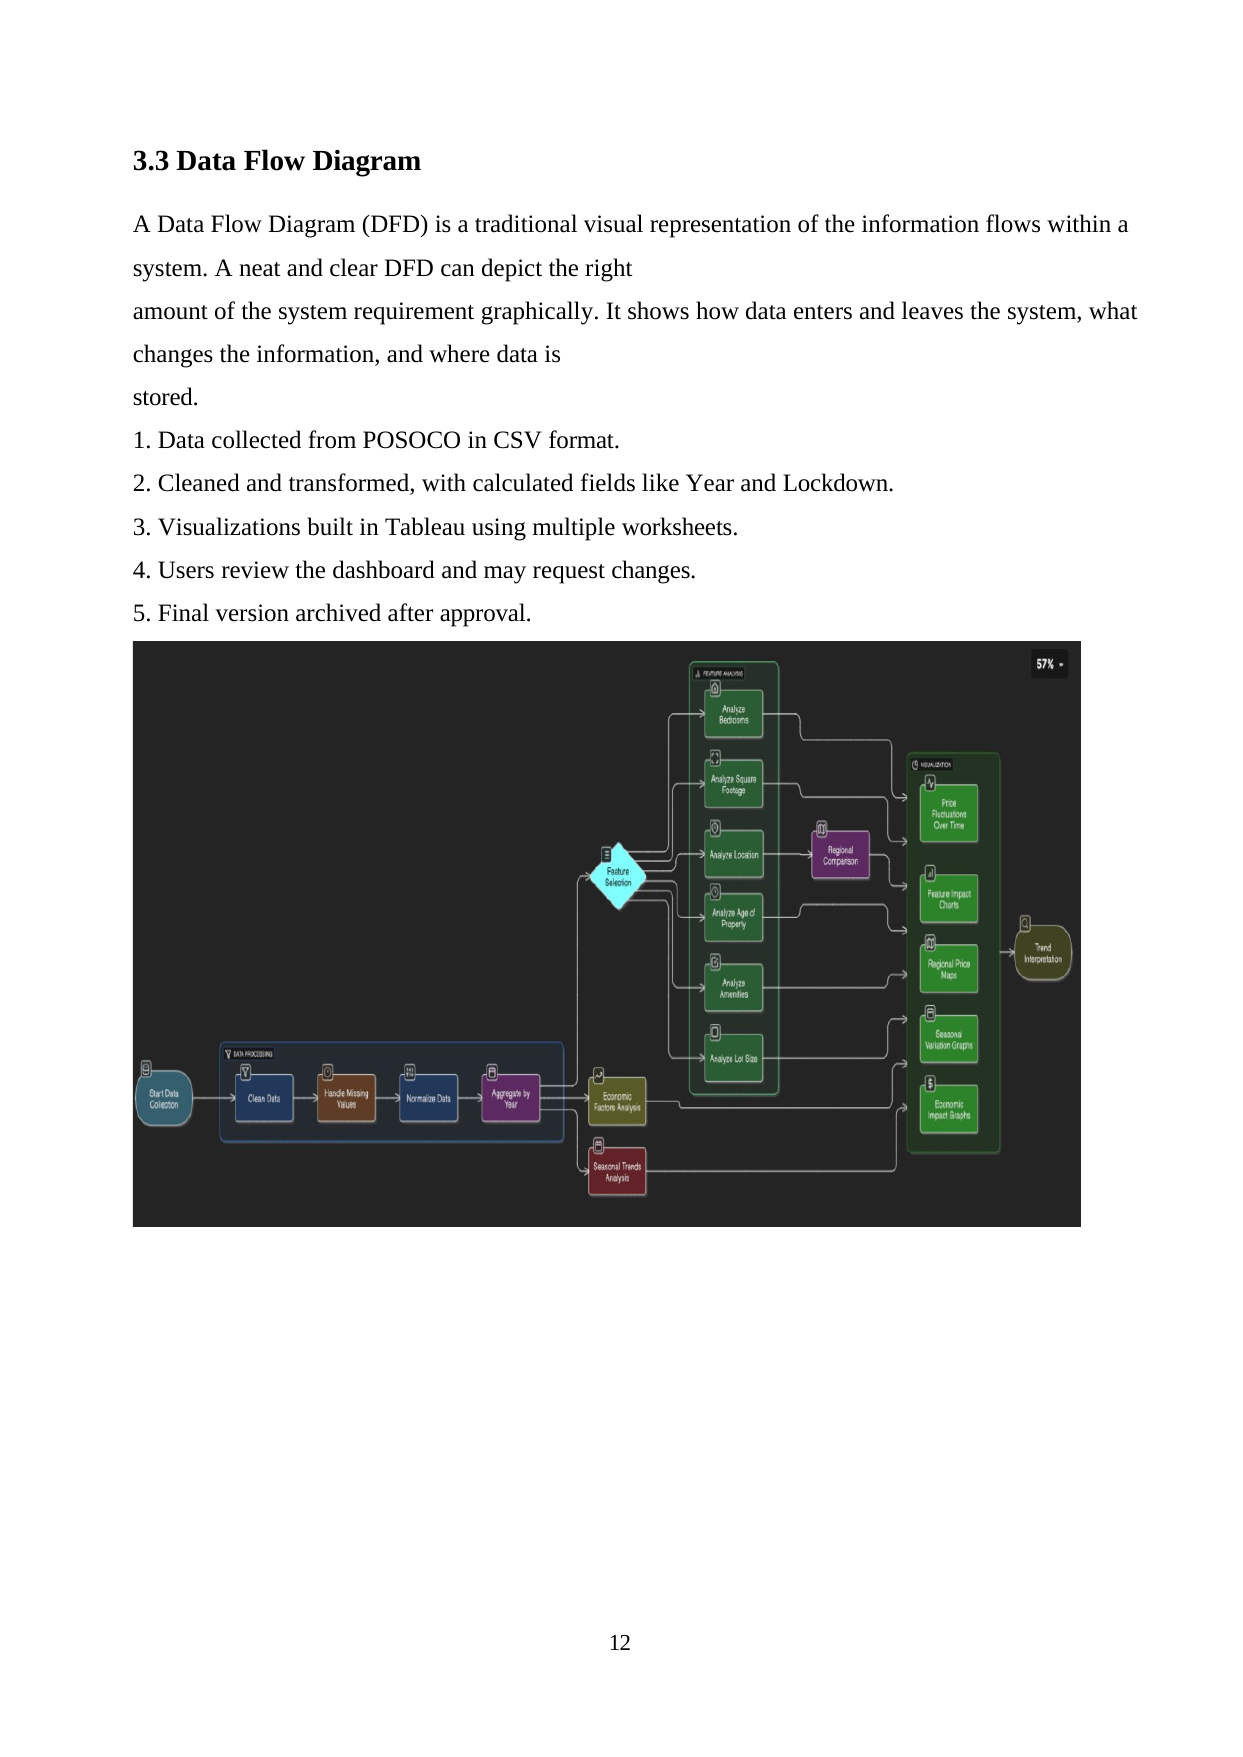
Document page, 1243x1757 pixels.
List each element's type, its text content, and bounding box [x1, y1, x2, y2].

list Users review the dashboard and may request changes. [133, 555, 1168, 583]
picture [132, 641, 1081, 1227]
list Visualizations built in Tableau using multiple worksheets. [133, 512, 1168, 540]
text stored. [133, 382, 1168, 411]
text A Data Flow Diagram (DFD) is a traditional visual representation of the information flows within a system. A neat and clear DFD can depict the right [133, 209, 1168, 281]
text amount of the system requirement graphically. It shows how data enters and leaves the system, what changes the information, and where data is [133, 296, 1168, 368]
list Cleaned and transformed, with calculated fields like Year and Lockdown. [133, 468, 1168, 497]
list Final version archived after approval. [133, 598, 1168, 627]
subtitle Data Flow Diagram [133, 143, 1168, 176]
list Data collected from POSOCO in CSV format. [133, 425, 1168, 454]
